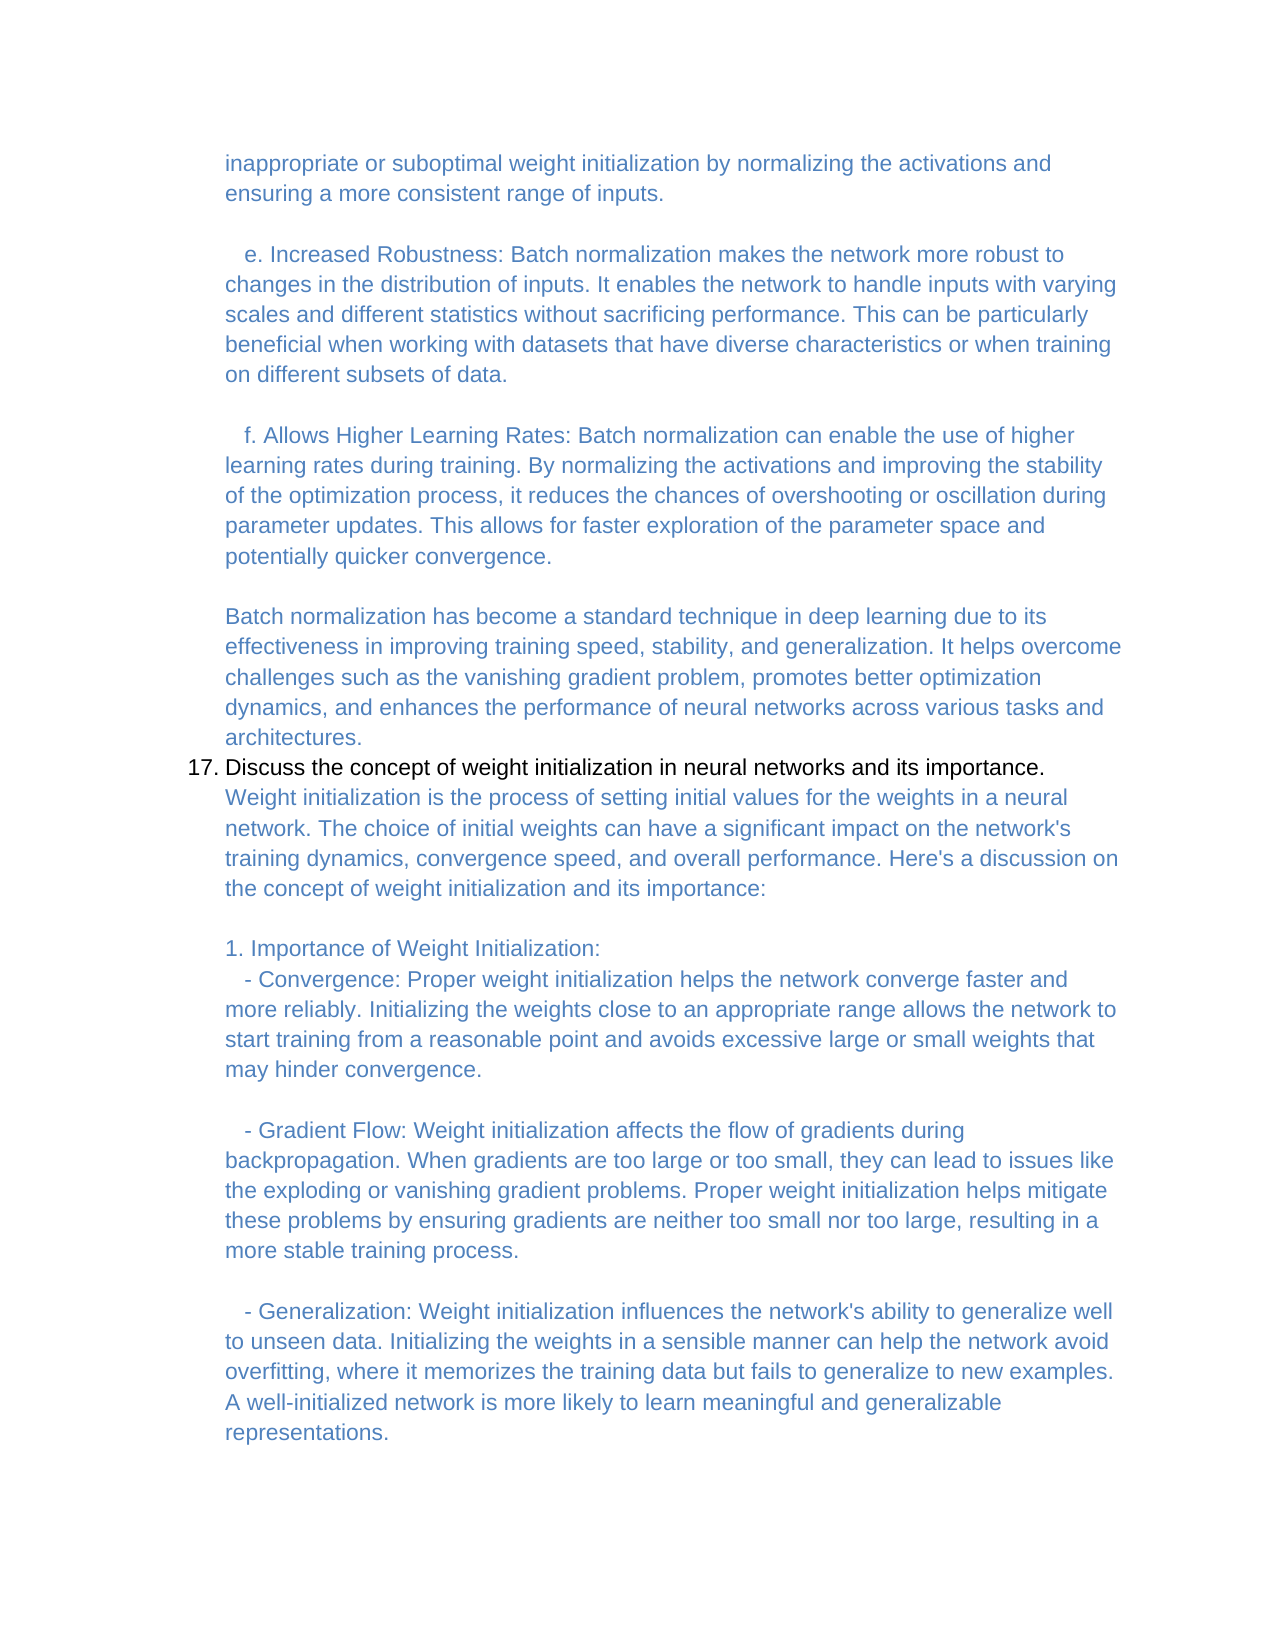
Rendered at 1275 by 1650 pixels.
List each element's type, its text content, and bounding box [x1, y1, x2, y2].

list - Gradient Flow: Weight initialization affects the flow of gradients during backpropagation. When gradients are too large or too small, they can lead to issues like the exploding or vanishing gradient problems. Proper weight initialization helps mitigate these problems by ensuring gradients are neither too small nor too large, resulting in a more stable training process. [225, 1117, 1125, 1264]
list f. Allows Higher Learning Rates: Batch normalization can enable the use of higher learning rates during training. By normalizing the activations and improving the stability of the optimization process, it reduces the chances of overshooting or oscillation during parameter updates. This allows for faster exploration of the parameter space and potentially quicker convergence. [225, 422, 1125, 569]
list e. Increased Robustness: Batch normalization makes the network more robust to changes in the distribution of inputs. It enables the network to handle inputs with varying scales and different statistics without sacrificing performance. This can be particularly beneficial when working with datasets that have diverse characteristics or when training on different subsets of data. [225, 241, 1125, 388]
list 1. Importance of Weight Initialization: [225, 935, 1125, 962]
list Discuss the concept of weight initialization in neural networks and its importance. [187, 754, 1125, 781]
list - Generalization: Weight initialization influences the network's ability to generalize well to unseen data. Initializing the weights in a sensible manner can help the network avoid overfitting, where it memorizes the training data but fails to generalize to new examples. A well-initialized network is more likely to learn meaningful and generalizable representations. [225, 1298, 1125, 1445]
list Batch normalization has become a standard technique in deep learning due to its effectiveness in improving training speed, stability, and generalization. It helps overcome challenges such as the vanishing gradient problem, promotes better optimization dynamics, and enhances the performance of neural networks across various tasks and architectures. [225, 603, 1125, 750]
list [225, 150, 1125, 207]
list - Convergence: Proper weight initialization helps the network converge faster and more reliably. Initializing the weights close to an appropriate range allows the network to start training from a reasonable point and avoids excessive large or small weights that may hinder convergence. [225, 966, 1125, 1083]
list Weight initialization is the process of setting initial values for the weights in a neural network. The choice of initial weights can have a significant impact on the network's training dynamics, convergence speed, and overall performance. Here's a discussion on the concept of weight initialization and its importance: [225, 784, 1125, 901]
